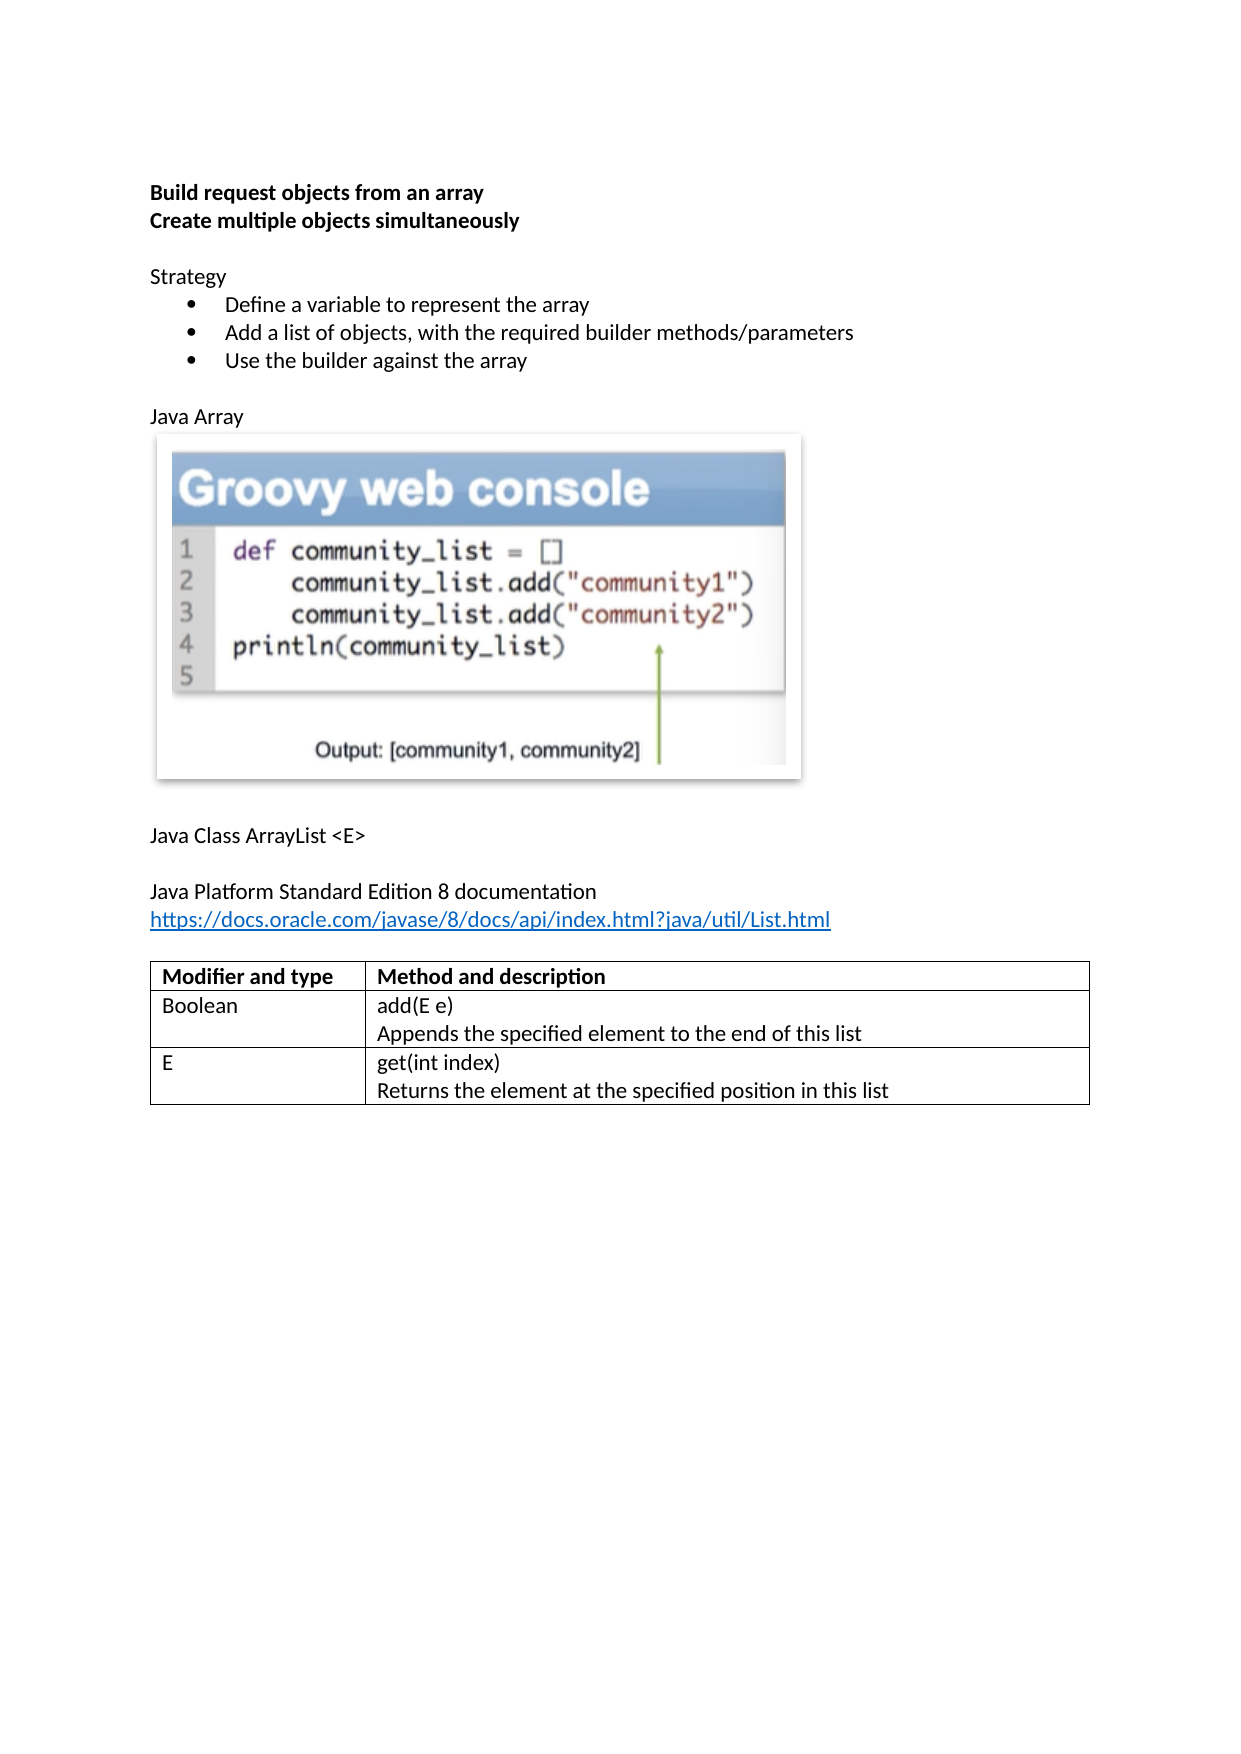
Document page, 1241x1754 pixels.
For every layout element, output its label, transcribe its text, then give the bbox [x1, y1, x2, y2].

list Add a list of objects, with the required builder methods/parameters [187, 318, 1090, 346]
text Create multiple objects simultaneously [150, 206, 1090, 234]
text https://docs.oracle.com/javase/8/docs/api/index.html?java/util/List.html [150, 905, 1090, 933]
table_cell Boolean [151, 991, 365, 1047]
text Java Platform Standard Edition 8 documentation [150, 877, 1090, 905]
table_cell get(int index) Returns the element at the specified position in this list [366, 1048, 1089, 1104]
table_header Modifier and type [151, 962, 365, 990]
text Java Array [150, 402, 1090, 430]
list Define a variable to represent the array [187, 290, 1090, 318]
table_header Method and description [366, 962, 1089, 990]
text Java Class ArrayList <E> [150, 821, 1090, 849]
text Strategy [150, 262, 1090, 290]
table_cell add(E e) Appends the specified element to the end of this list [366, 991, 1089, 1047]
list Use the builder against the array [187, 346, 1090, 374]
table_cell E [151, 1048, 365, 1104]
text Build request objects from an array [150, 178, 1090, 206]
picture [172, 449, 786, 765]
